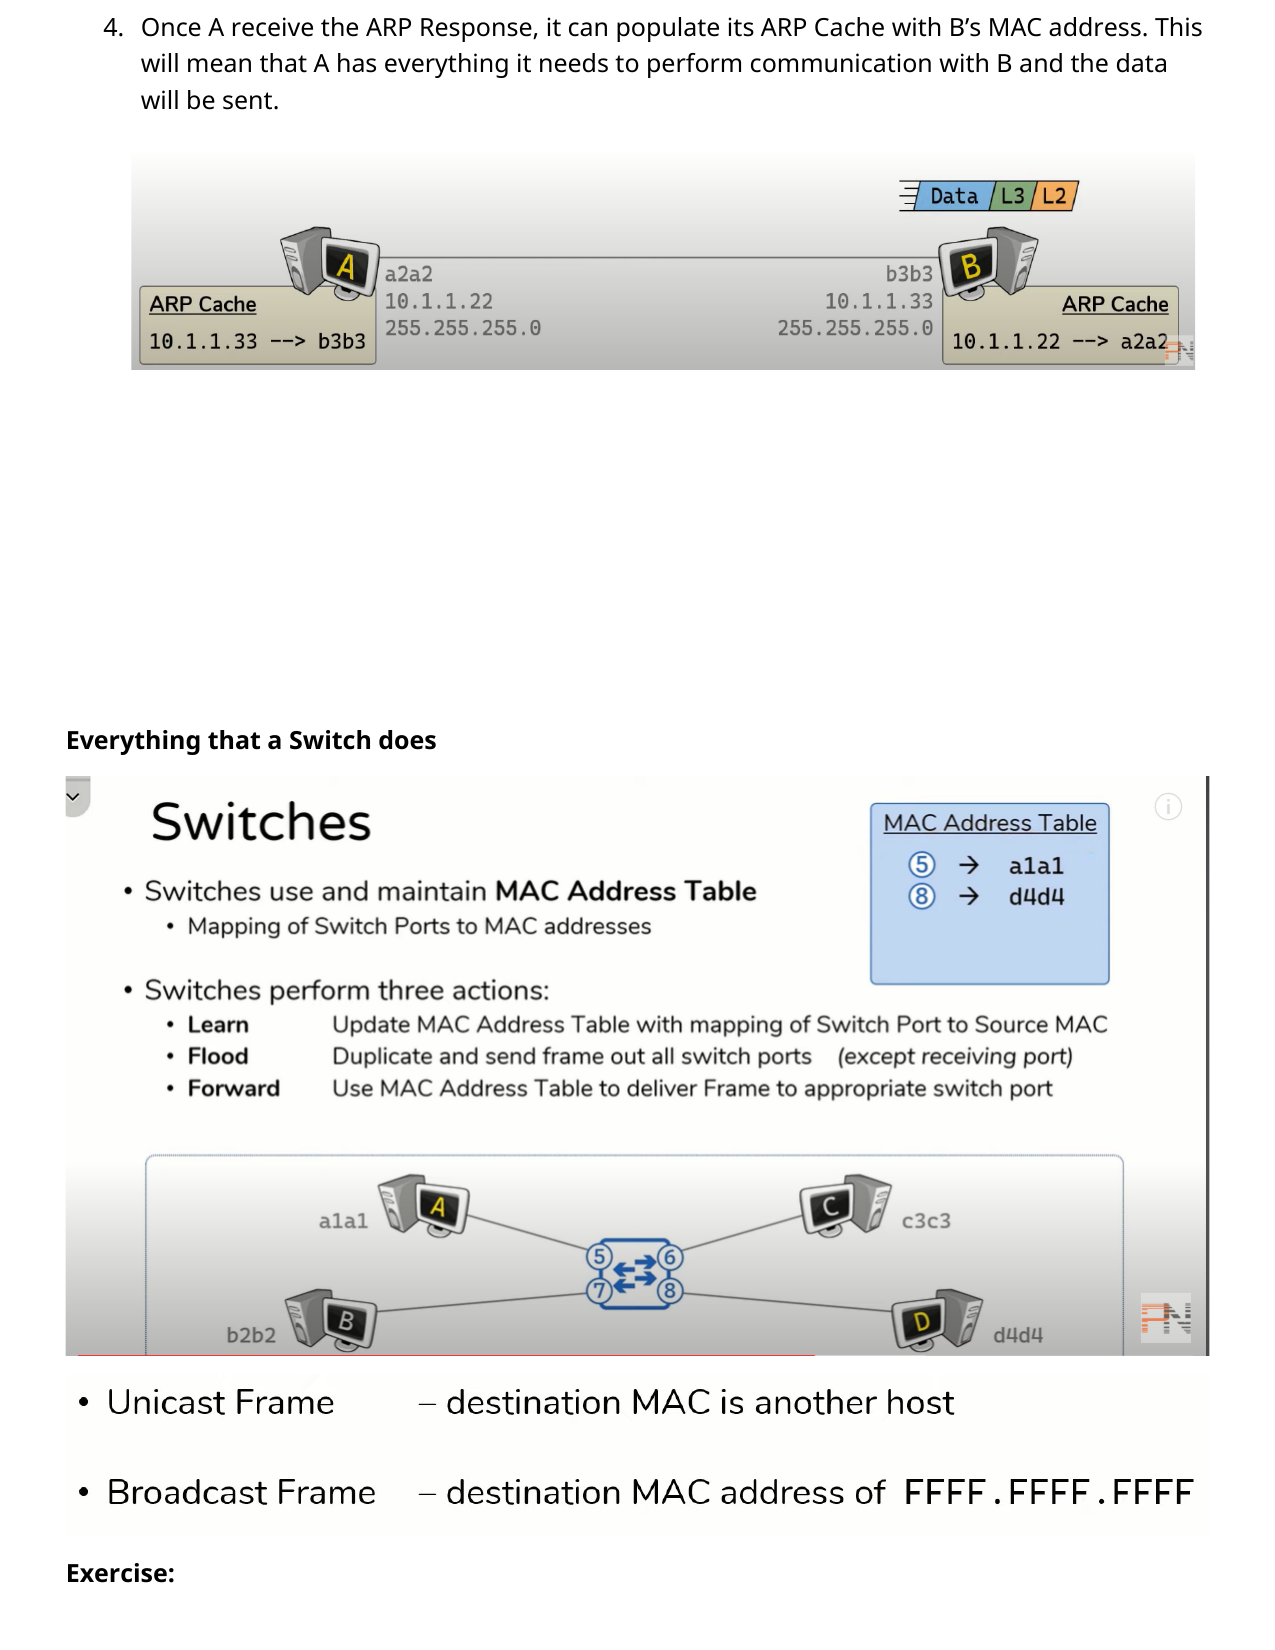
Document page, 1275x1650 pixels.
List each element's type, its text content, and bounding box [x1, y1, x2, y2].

picture [65, 776, 1210, 1356]
picture [65, 1374, 1210, 1537]
list Once A receive the ARP Response, it can populate its ARP Cache with B’s MAC address. This will mean that A has everything it needs to perform communication with B and the data will be sent. [103, 9, 1209, 117]
picture [131, 151, 1196, 370]
text Everything that a Switch does [66, 723, 1209, 757]
text Exercise: [66, 1556, 1209, 1590]
